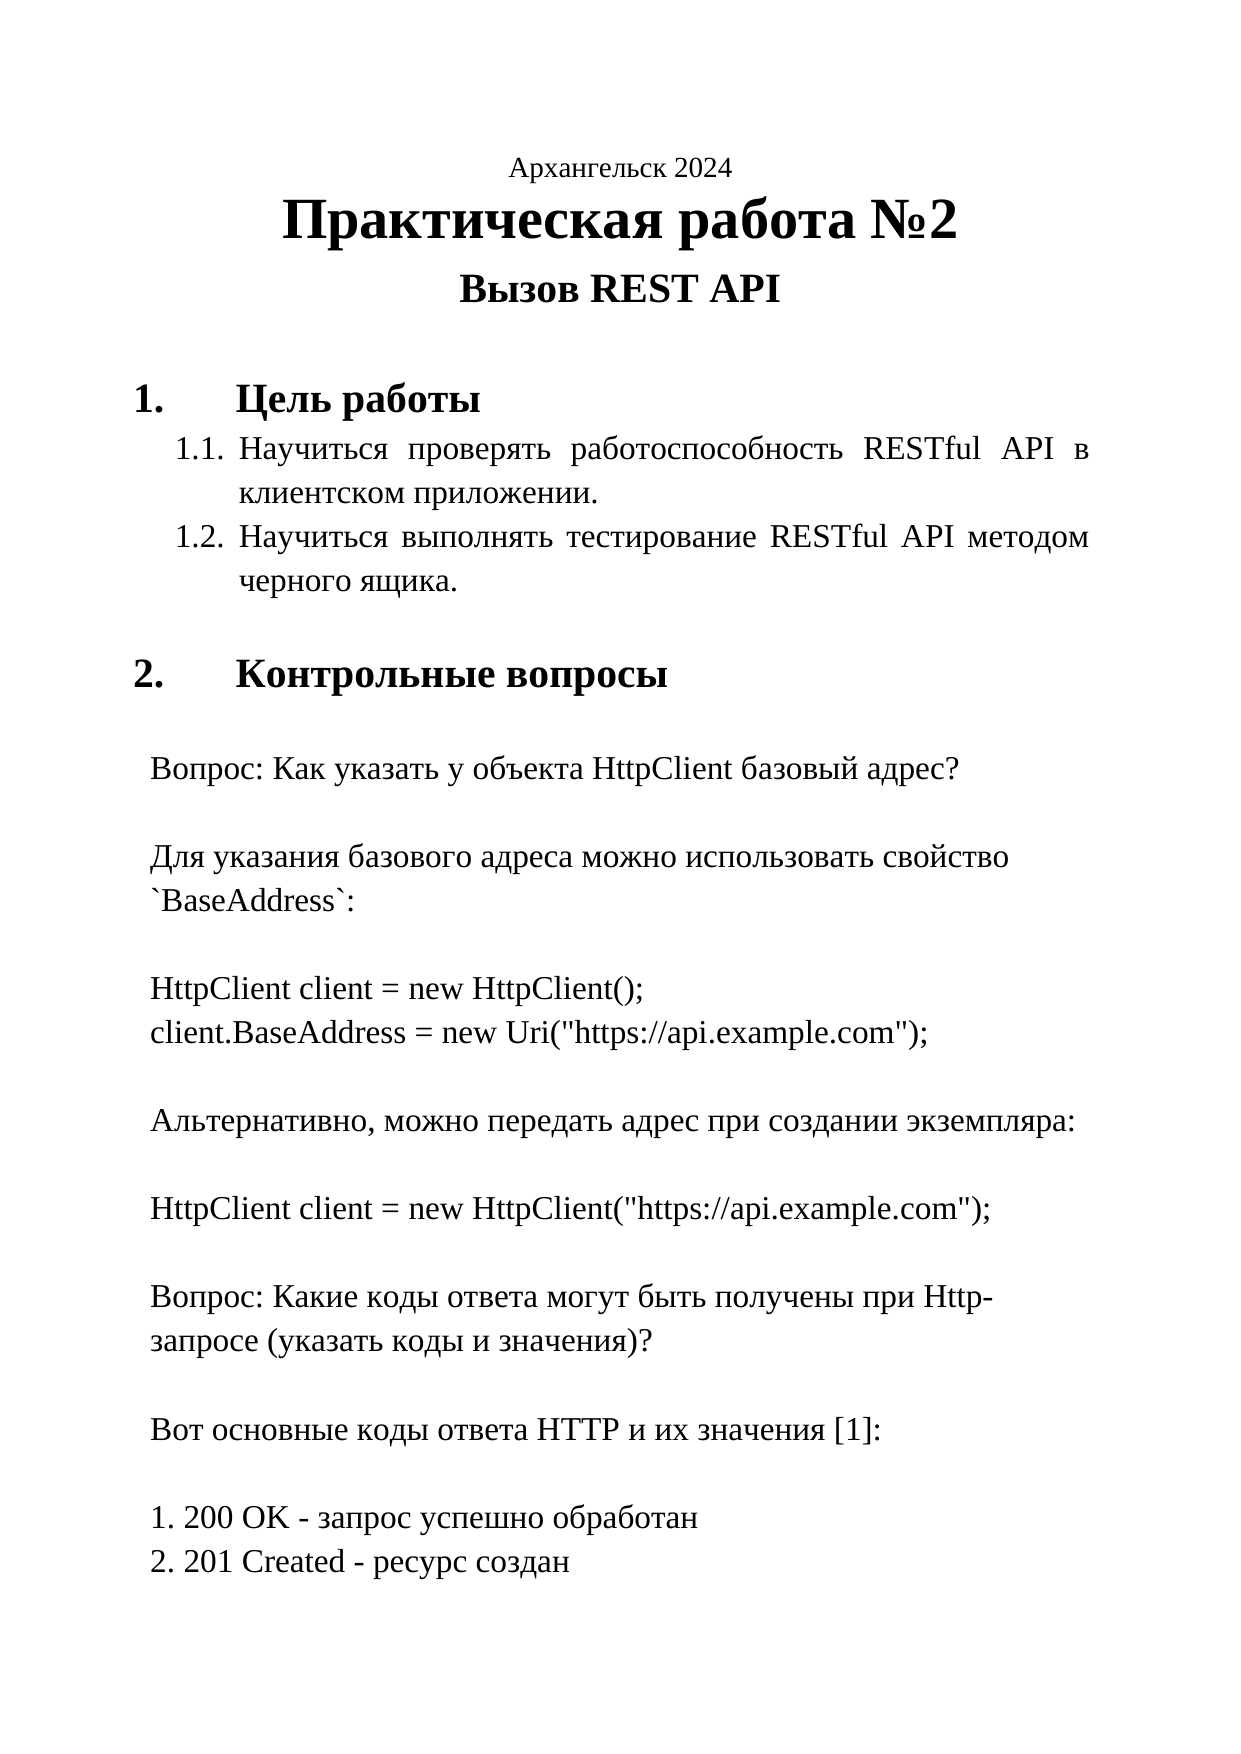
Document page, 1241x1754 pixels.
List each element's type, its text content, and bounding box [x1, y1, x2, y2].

list Научиться выполнять тестирование RESTful API методом черного ящика. [224, 517, 1090, 599]
text 1. 200 OK - запрос успешно обработан [150, 1497, 1090, 1535]
text Вот основные коды ответа HTTP и их значения [1]: [150, 1409, 1090, 1447]
list Контрольные вопросы [164, 649, 1090, 697]
text HttpClient client = new HttpClient(); [150, 968, 1090, 1007]
list Цель работы [164, 373, 1090, 421]
text Вопрос: Как указать у объекта HttpClient базовый адрес? [150, 748, 1090, 786]
text 2. 201 Created - ресурс создан [150, 1541, 1090, 1579]
text client.BaseAddress = new Uri("https://api.example.com"); [150, 1012, 1090, 1051]
list Научиться проверять работоспособность RESTful API в клиентском приложении. [224, 428, 1090, 511]
text Альтернативно, можно передать адрес при создании экземпляра: [150, 1100, 1090, 1139]
text Вопрос: Какие коды ответа могут быть получены при Http-запросе (указать коды и значения)? [150, 1277, 1090, 1359]
text HttpClient client = new HttpClient("https://api.example.com"); [150, 1188, 1090, 1227]
text Вызов REST API [150, 263, 1090, 311]
subtitle Практическая работа №2 [150, 183, 1090, 251]
text Архангельск 2024 [150, 150, 1090, 183]
text Для указания базового адреса можно использовать свойство `BaseAddress`: [150, 836, 1090, 918]
